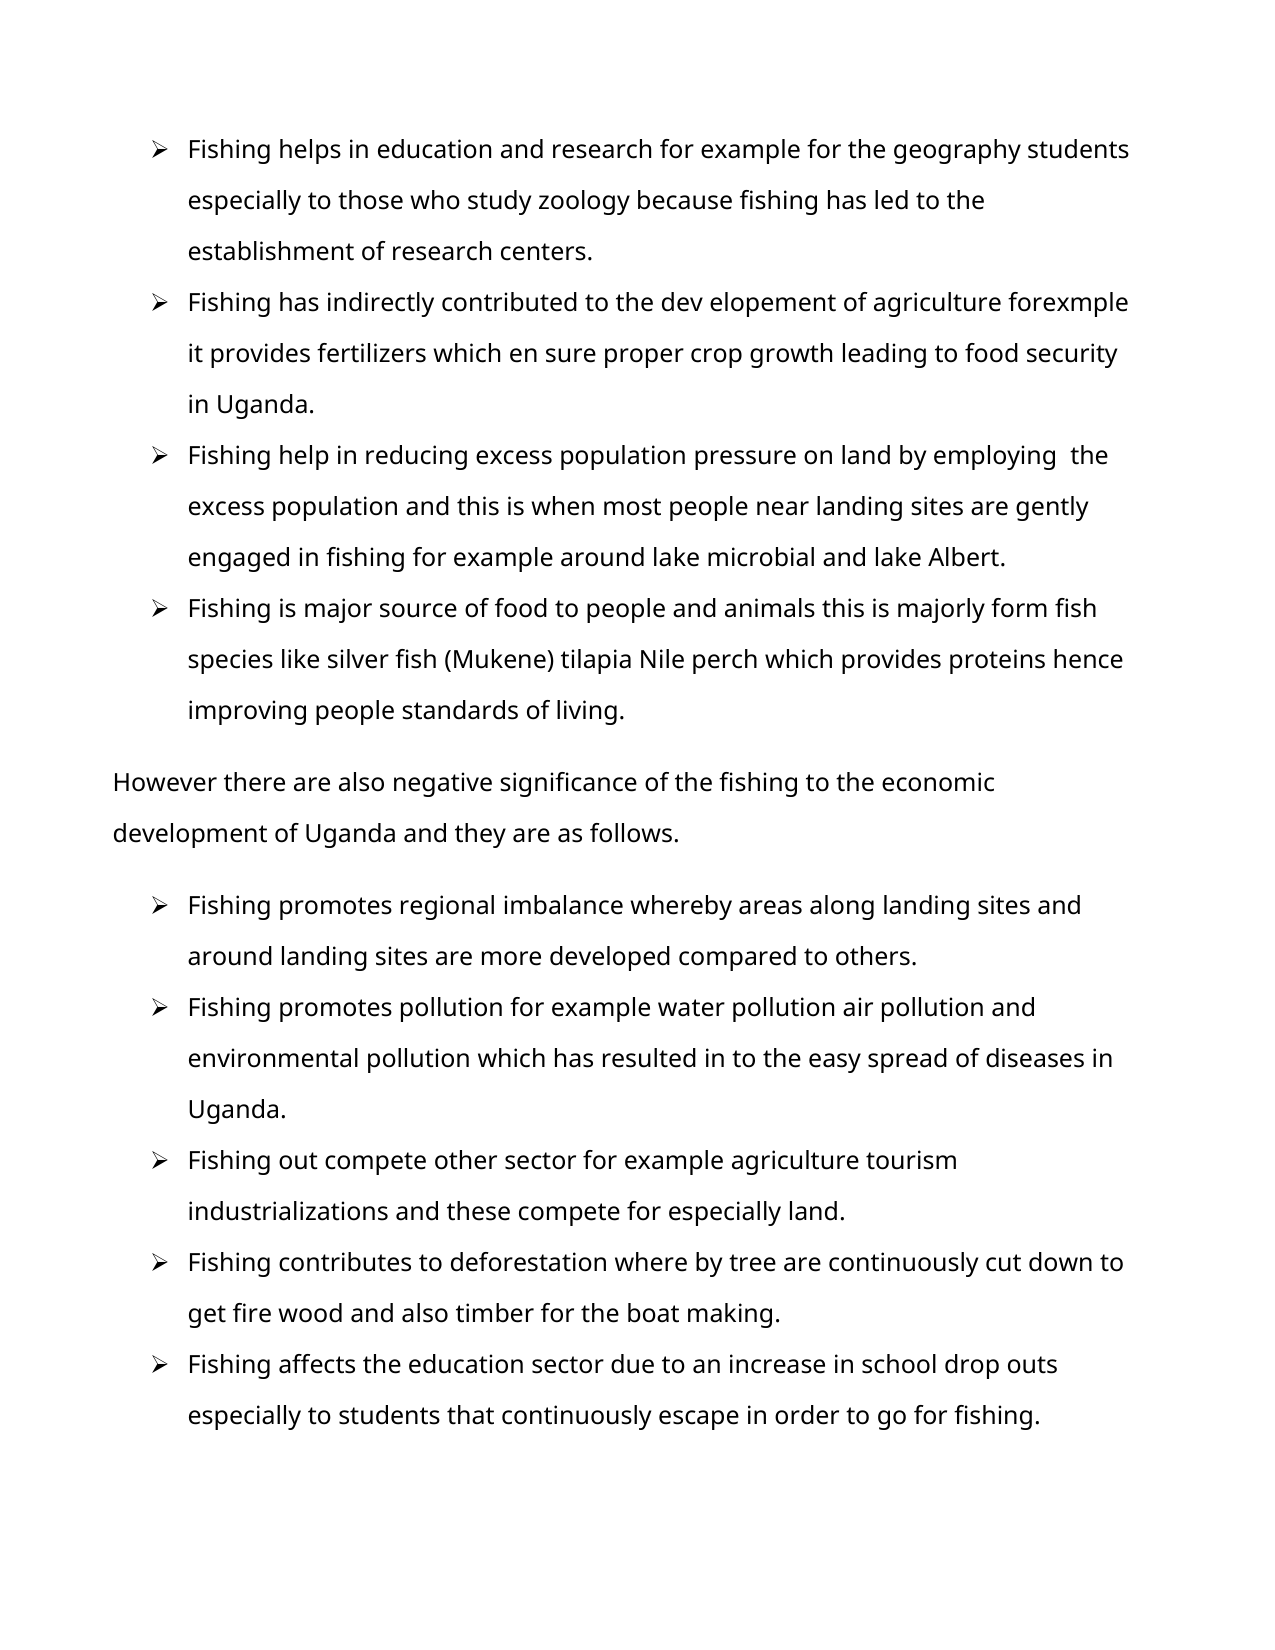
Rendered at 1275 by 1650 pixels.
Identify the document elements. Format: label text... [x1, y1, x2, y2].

list Fishing out compete other sector for example agriculture tourism industrializations and these compete for especially land. [150, 1143, 1144, 1228]
text However there are also negative significance of the fishing to the economic development of Uganda and they are as follows. [112, 764, 1144, 850]
list Fishing promotes pollution for example water pollution air pollution and environmental pollution which has resulted in to the easy spread of diseases in Uganda. [150, 989, 1144, 1126]
list Fishing helps in education and research for example for the geography students especially to those who study zoology because fishing has led to the establishment of research centers. [150, 131, 1144, 267]
list Fishing has indirectly contributed to the dev elopement of agriculture forexmple it provides fertilizers which en sure proper crop growth leading to food security in Uganda. [150, 284, 1144, 421]
list Fishing contributes to deforestation where by tree are continuously cut down to get fire wood and also timber for the boat making. [150, 1245, 1144, 1330]
list Fishing promotes regional imbalance whereby areas along landing sites and around landing sites are more developed compared to others. [150, 887, 1144, 973]
list Fishing affects the education sector due to an increase in school drop outs especially to students that continuously escape in order to go for fishing. [150, 1347, 1144, 1432]
list Fishing is major source of food to people and animals this is majorly form fish species like silver fish (Mukene) tilapia Nile perch which provides proteins hence improving people standards of living. [150, 591, 1144, 727]
list Fishing help in reducing excess population pressure on land by employing the excess population and this is when most people near landing sites are gently engaged in fishing for example around lake microbial and lake Albert. [150, 437, 1144, 574]
